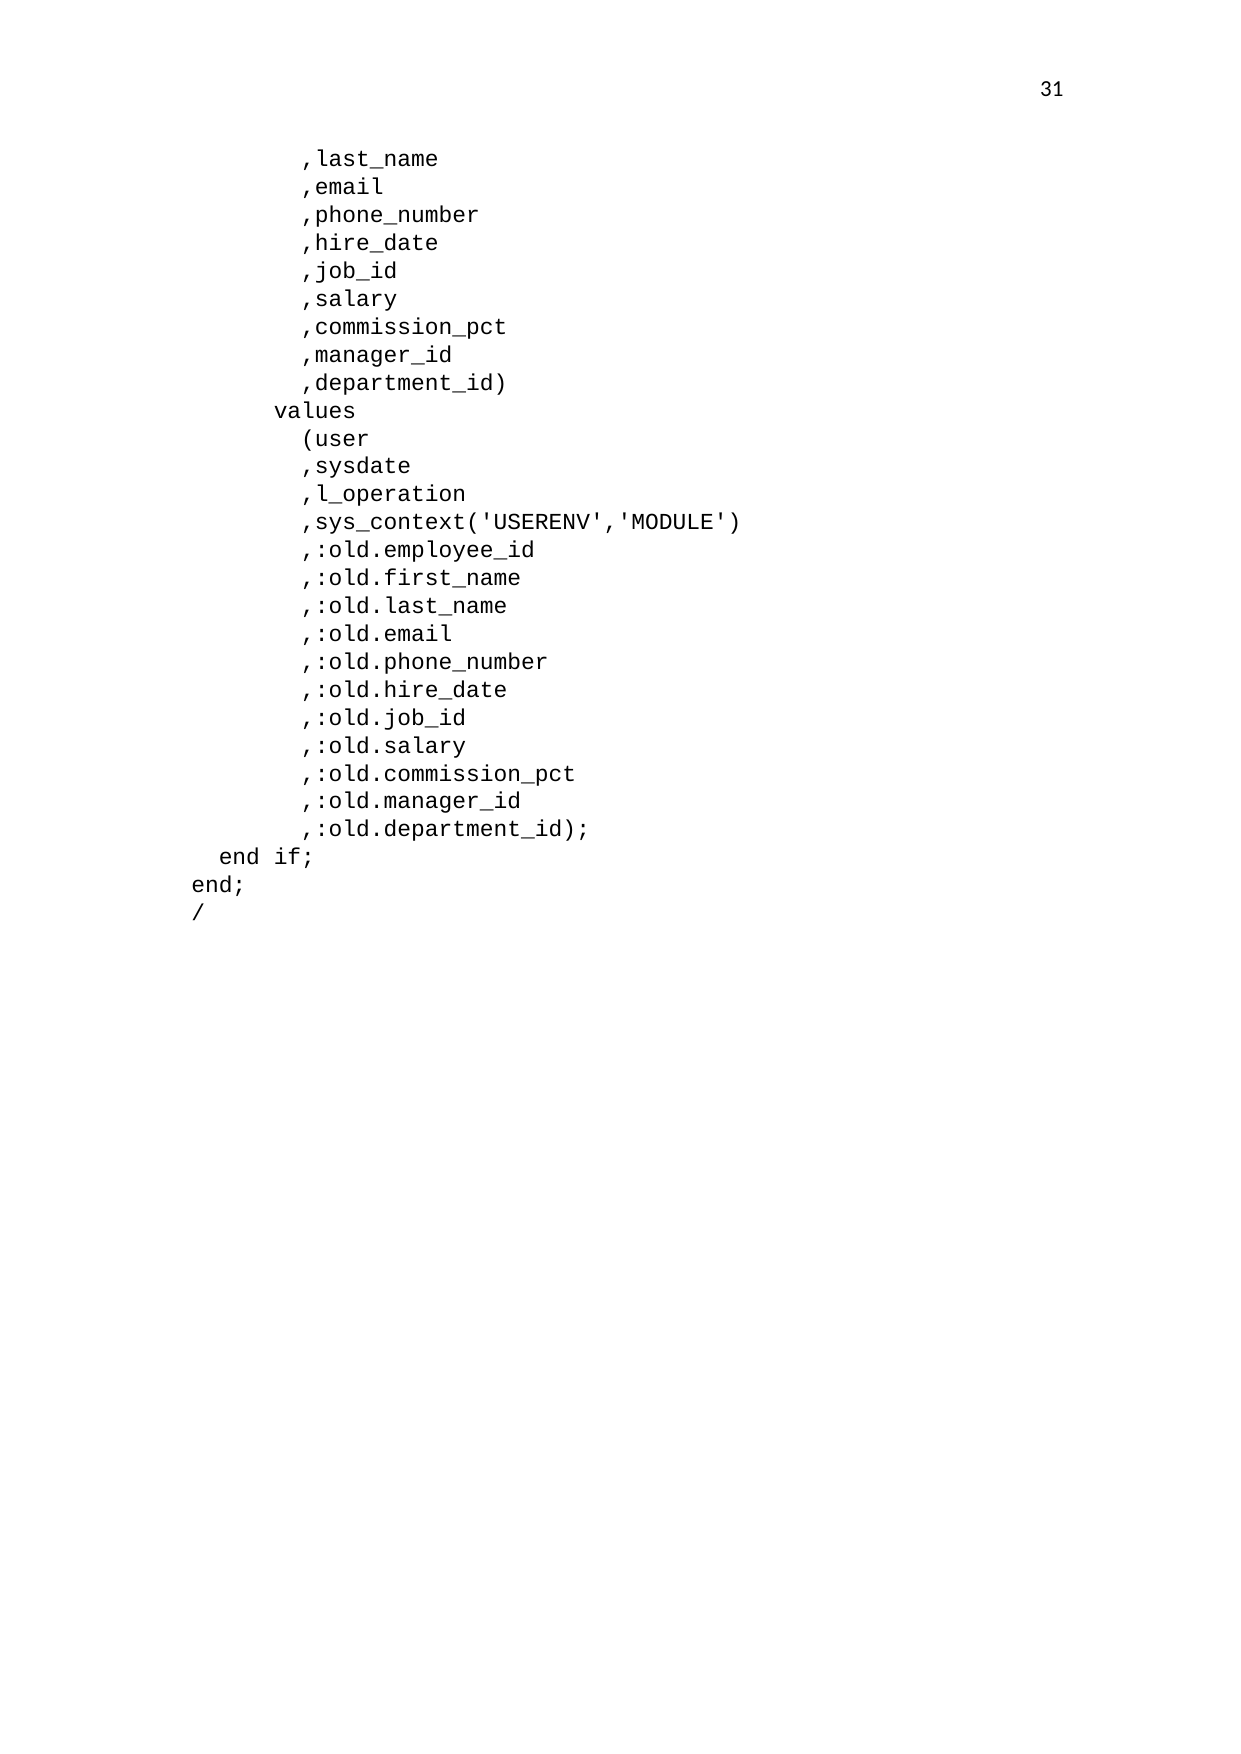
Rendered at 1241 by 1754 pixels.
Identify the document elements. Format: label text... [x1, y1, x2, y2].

text end; [177, 873, 1063, 899]
text ,department_id) [177, 371, 1063, 397]
text ,:old.last_name [177, 594, 1063, 620]
text ,:old.department_id); [177, 818, 1063, 844]
text ,commission_pct [177, 315, 1063, 341]
text end if; [177, 846, 1063, 872]
text ,:old.first_name [177, 566, 1063, 592]
text ,:old.salary [177, 734, 1063, 760]
text ,manager_id [177, 343, 1063, 369]
text ,email [177, 176, 1063, 202]
text ,job_id [177, 259, 1063, 285]
text ,phone_number [177, 203, 1063, 229]
text ,:old.commission_pct [177, 762, 1063, 788]
text ,sysdate [177, 455, 1063, 481]
text values [177, 399, 1063, 425]
text ,:old.hire_date [177, 678, 1063, 704]
text ,salary [177, 287, 1063, 313]
text ,sys_context('USERENV','MODULE') [177, 511, 1063, 537]
text / [177, 901, 1063, 927]
text ,:old.phone_number [177, 650, 1063, 676]
text ,:old.manager_id [177, 790, 1063, 816]
text ,last_name [177, 148, 1063, 174]
text ,:old.job_id [177, 706, 1063, 732]
text ,:old.employee_id [177, 538, 1063, 564]
text ,hire_date [177, 231, 1063, 257]
text ,:old.email [177, 622, 1063, 648]
text (user [177, 427, 1063, 453]
text ,l_operation [177, 483, 1063, 509]
